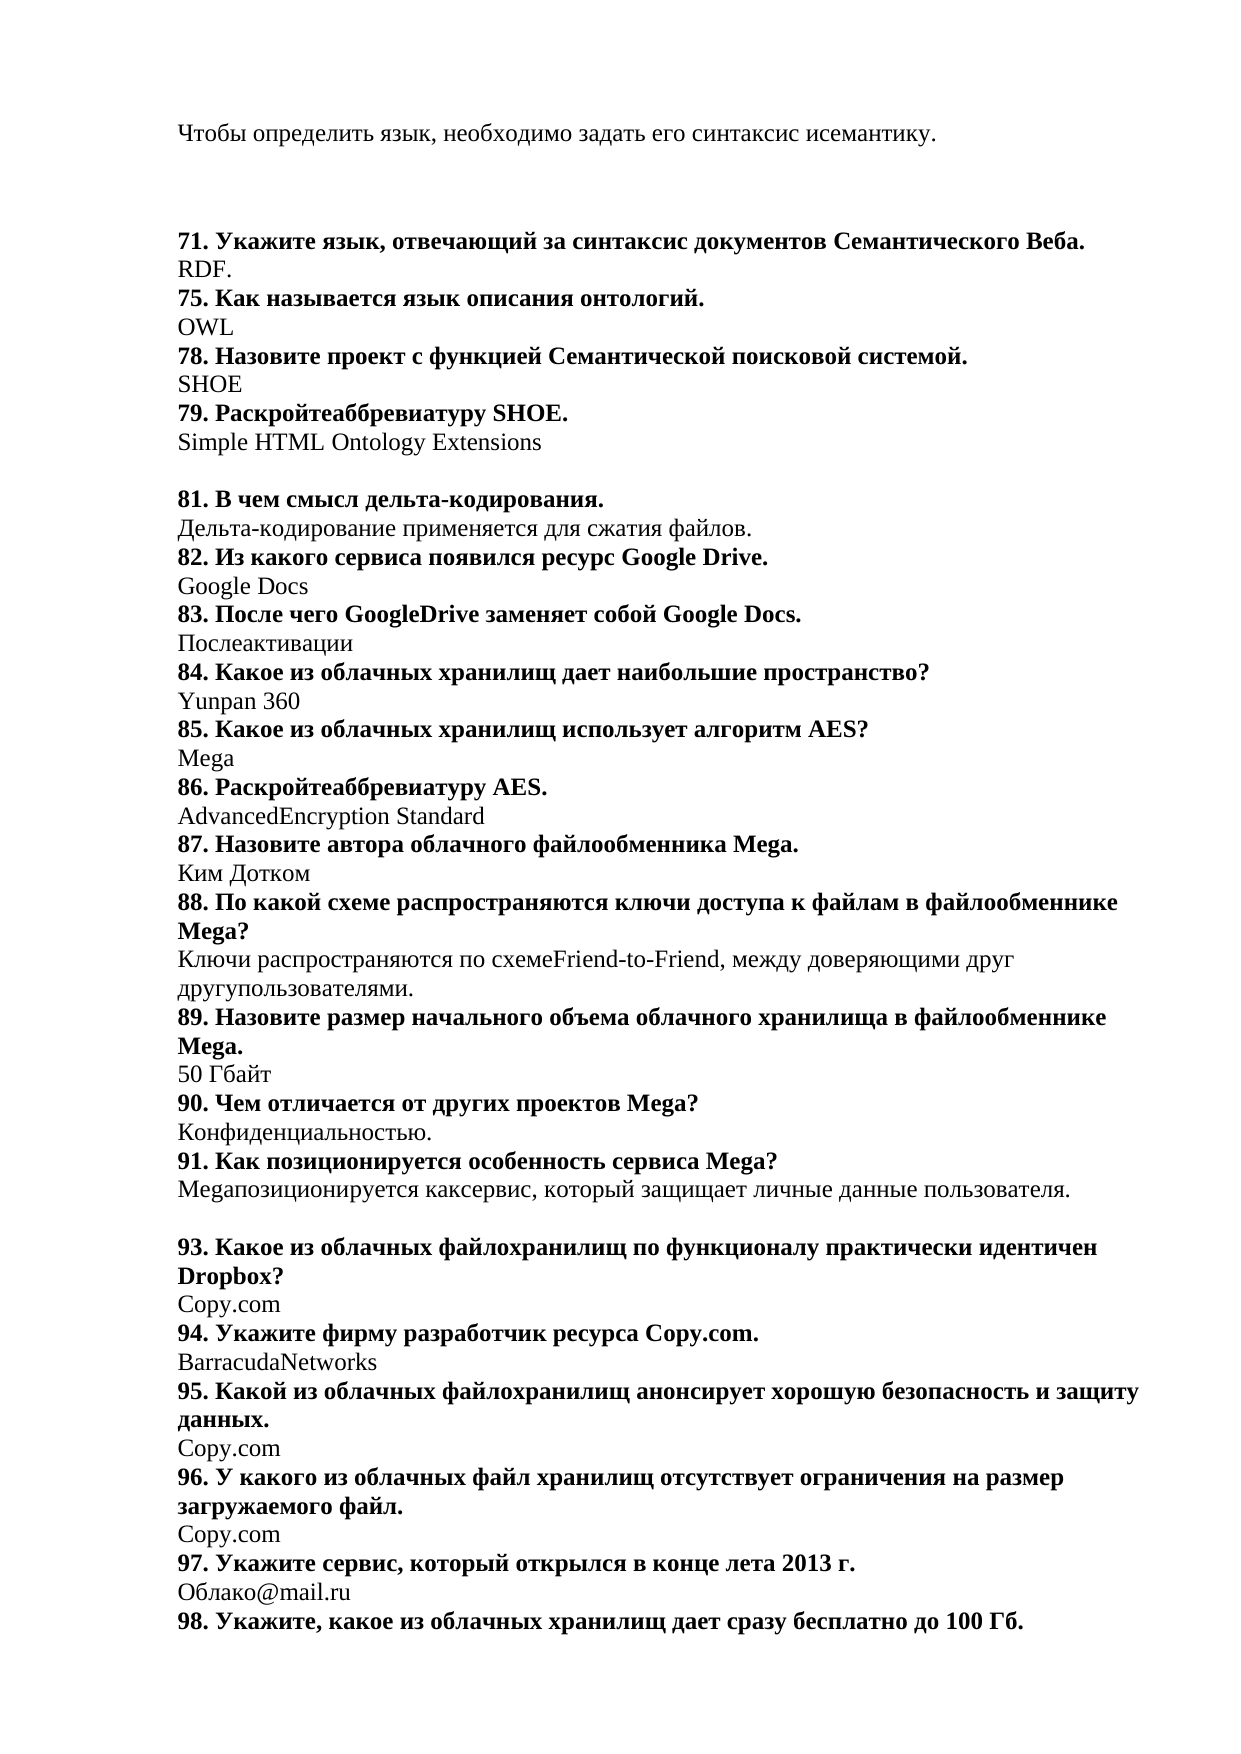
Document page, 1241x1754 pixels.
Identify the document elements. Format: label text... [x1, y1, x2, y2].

text 96. У какого из облачных файл хранилищ отсутствует ограничения на размер загружаемого файл. [177, 1462, 1152, 1519]
text Чтобы определить язык, необходимо задать его синтаксис исемантику. [177, 118, 1152, 147]
text 85. Какое из облачных хранилищ использует алгоритм AES? [177, 714, 1152, 743]
text Сopy.com [177, 1289, 1152, 1318]
text 91. Как позиционируется особенность сервиса Mega? [177, 1146, 1152, 1174]
text 50 Гбайт [177, 1059, 1152, 1088]
text Mega [177, 743, 1152, 772]
text Google Docs [177, 571, 1152, 599]
text 86. Раскройтеаббревиатуру AES. [177, 772, 1152, 801]
text Послеактивации [177, 628, 1152, 657]
text Конфиденциальностью. [177, 1117, 1152, 1146]
text 94. Укажите фирму разработчик ресурса Сopy.com. [177, 1318, 1152, 1347]
text 81. В чем смысл дельта-кодирования. [177, 484, 1152, 513]
text 84. Какое из облачных хранилищ дает наибольшие пространство? [177, 657, 1152, 686]
text OWL [177, 312, 1152, 341]
text Megaпозиционируется каксервис, который защищает личные данные пользователя. [177, 1174, 1152, 1203]
text BarracudaNetworks [177, 1347, 1152, 1376]
text Ключи распространяются по схемеFriend-to-Friend, между доверяющими друг другупользователями. [177, 944, 1152, 1002]
text 88. По какой схеме распространяются ключи доступа к файлам в файлообменнике Mega? [177, 887, 1152, 944]
text 93. Какое из облачных файлохранилищ по функционалу практически идентичен Dropbox? [177, 1232, 1152, 1289]
text 75. Как называется язык описания онтологий. [177, 283, 1152, 312]
text Дельта-кодирование применяется для сжатия файлов. [177, 513, 1152, 542]
text 98. Укажите, какое из облачных хранилищ дает сразу бесплатно до 100 Гб. [177, 1606, 1152, 1634]
text 78. Назовите проект с функцией Семантической поисковой системой. [177, 341, 1152, 369]
text Yunpan 360 [177, 686, 1152, 714]
text Сopy.com [177, 1433, 1152, 1462]
text 95. Какой из облачных файлохранилищ анонсирует хорошую безопасность и защиту данных. [177, 1376, 1152, 1433]
text 87. Назовите автора облачного файлообменника Mega. [177, 829, 1152, 858]
text RDF. [177, 254, 1152, 283]
text 89. Назовите размер начального объема облачного хранилища в файлообменнике Mega. [177, 1002, 1152, 1059]
text Облако@mail.ru [177, 1577, 1152, 1606]
text Simple HTML Ontology Extensions [177, 427, 1152, 456]
text 82. Из какого сервиса появился ресурс Google Drive. [177, 542, 1152, 571]
text Ким Дотком [177, 858, 1152, 887]
text 83. После чего GoogleDrive заменяет собой Google Docs. [177, 599, 1152, 628]
text 71. Укажите язык, отвечающий за синтаксис документов Семантического Веба. [177, 226, 1152, 254]
text 97. Укажите сервис, который открылся в конце лета 2013 г. [177, 1548, 1152, 1577]
text Сopy.com [177, 1519, 1152, 1548]
text 90. Чем отличается от других проектов Mega? [177, 1088, 1152, 1117]
text SHOE [177, 369, 1152, 398]
text 79. Раскройтеаббревиатуру SHOE. [177, 398, 1152, 427]
text AdvancedEncryption Standard [177, 801, 1152, 829]
